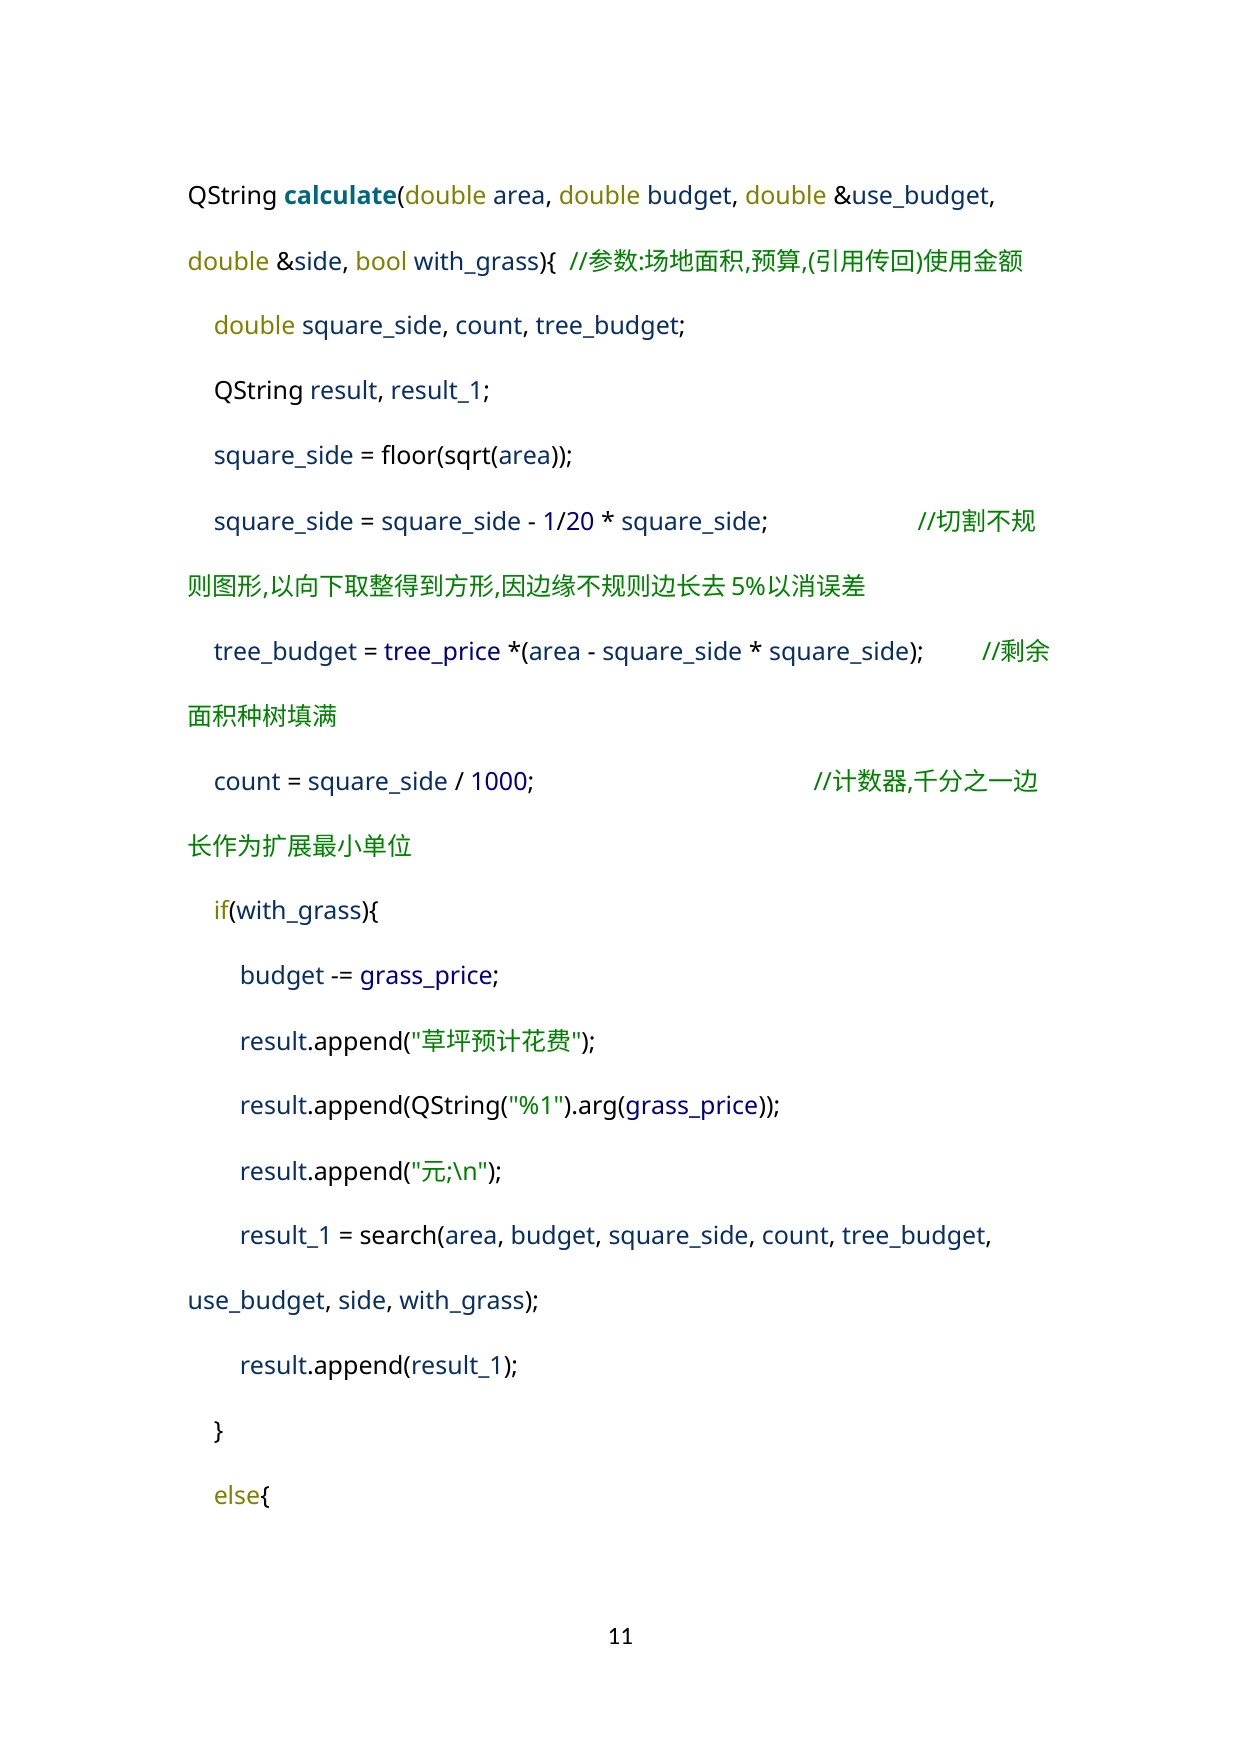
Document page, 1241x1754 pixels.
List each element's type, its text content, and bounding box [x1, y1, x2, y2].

text result.append("元;\n"); [187, 1137, 1053, 1202]
text result_1 = search(area, budget, square_side, count, tree_budget, use_budget, side, with_grass); [187, 1202, 1053, 1332]
text square_side = square_side - 1/20 * square_side; //切割不规则图形,以向下取整得到方形,因边缘不规则边长去5%以消误差 [187, 487, 1053, 617]
text result.append(QString("%1").arg(grass_price)); [187, 1072, 1053, 1137]
text tree_budget = tree_price *(area - square_side * square_side); //剩余面积种树填满 [187, 617, 1053, 747]
text QString calculate(double area, double budget, double &use_budget, double &side, bool with_grass){ //参数:场地面积,预算,(引用传回)使用金额 [187, 162, 1053, 292]
text count = square_side / 1000; //计数器,千分之一边长作为扩展最小单位 [187, 747, 1053, 877]
text if(with_grass){ [187, 877, 1053, 942]
text } [187, 1397, 1053, 1462]
text result.append(result_1); [187, 1332, 1053, 1397]
text square_side = floor(sqrt(area)); [187, 422, 1053, 487]
text QString result, result_1; [187, 357, 1053, 422]
text budget -= grass_price; [187, 942, 1053, 1007]
text else{ [187, 1462, 1053, 1527]
text double square_side, count, tree_budget; [187, 292, 1053, 357]
text result.append("草坪预计花费"); [187, 1007, 1053, 1072]
